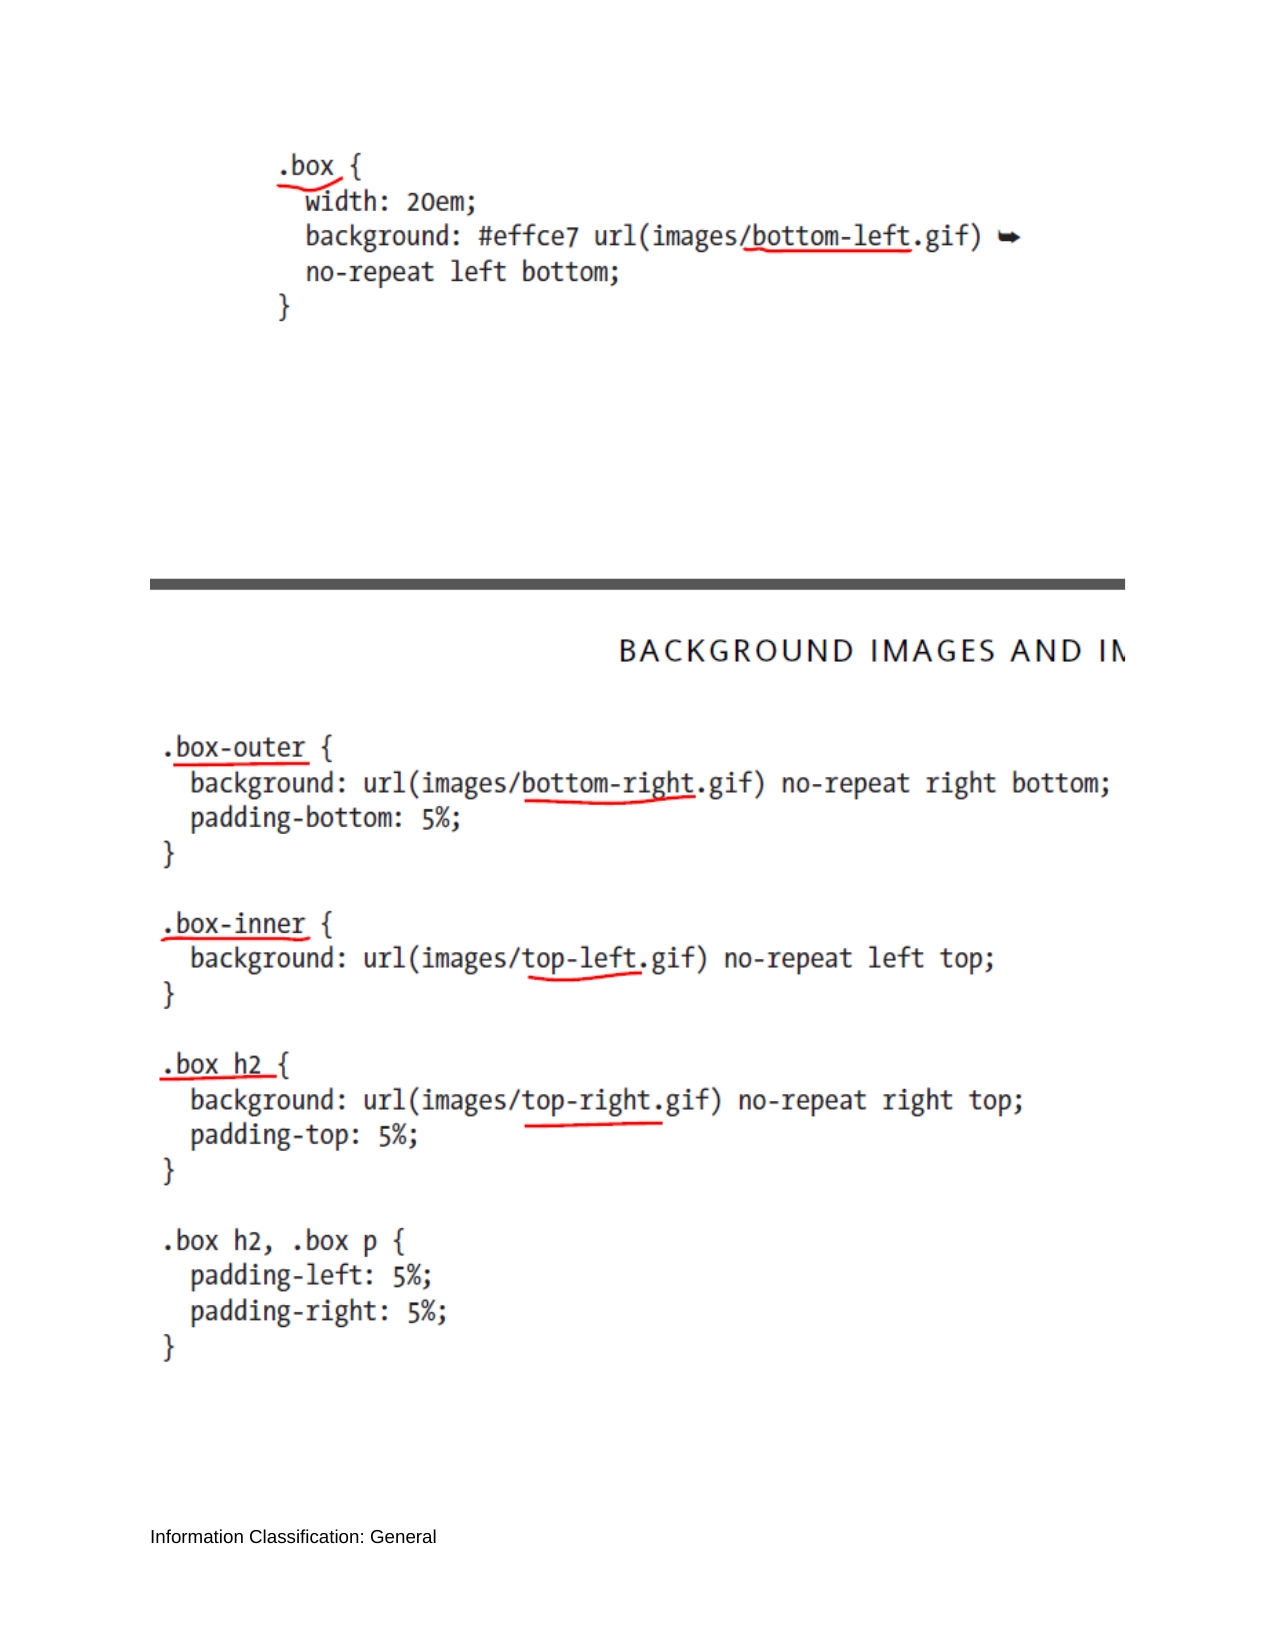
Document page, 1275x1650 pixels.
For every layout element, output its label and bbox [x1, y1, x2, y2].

picture [150, 150, 1125, 1366]
